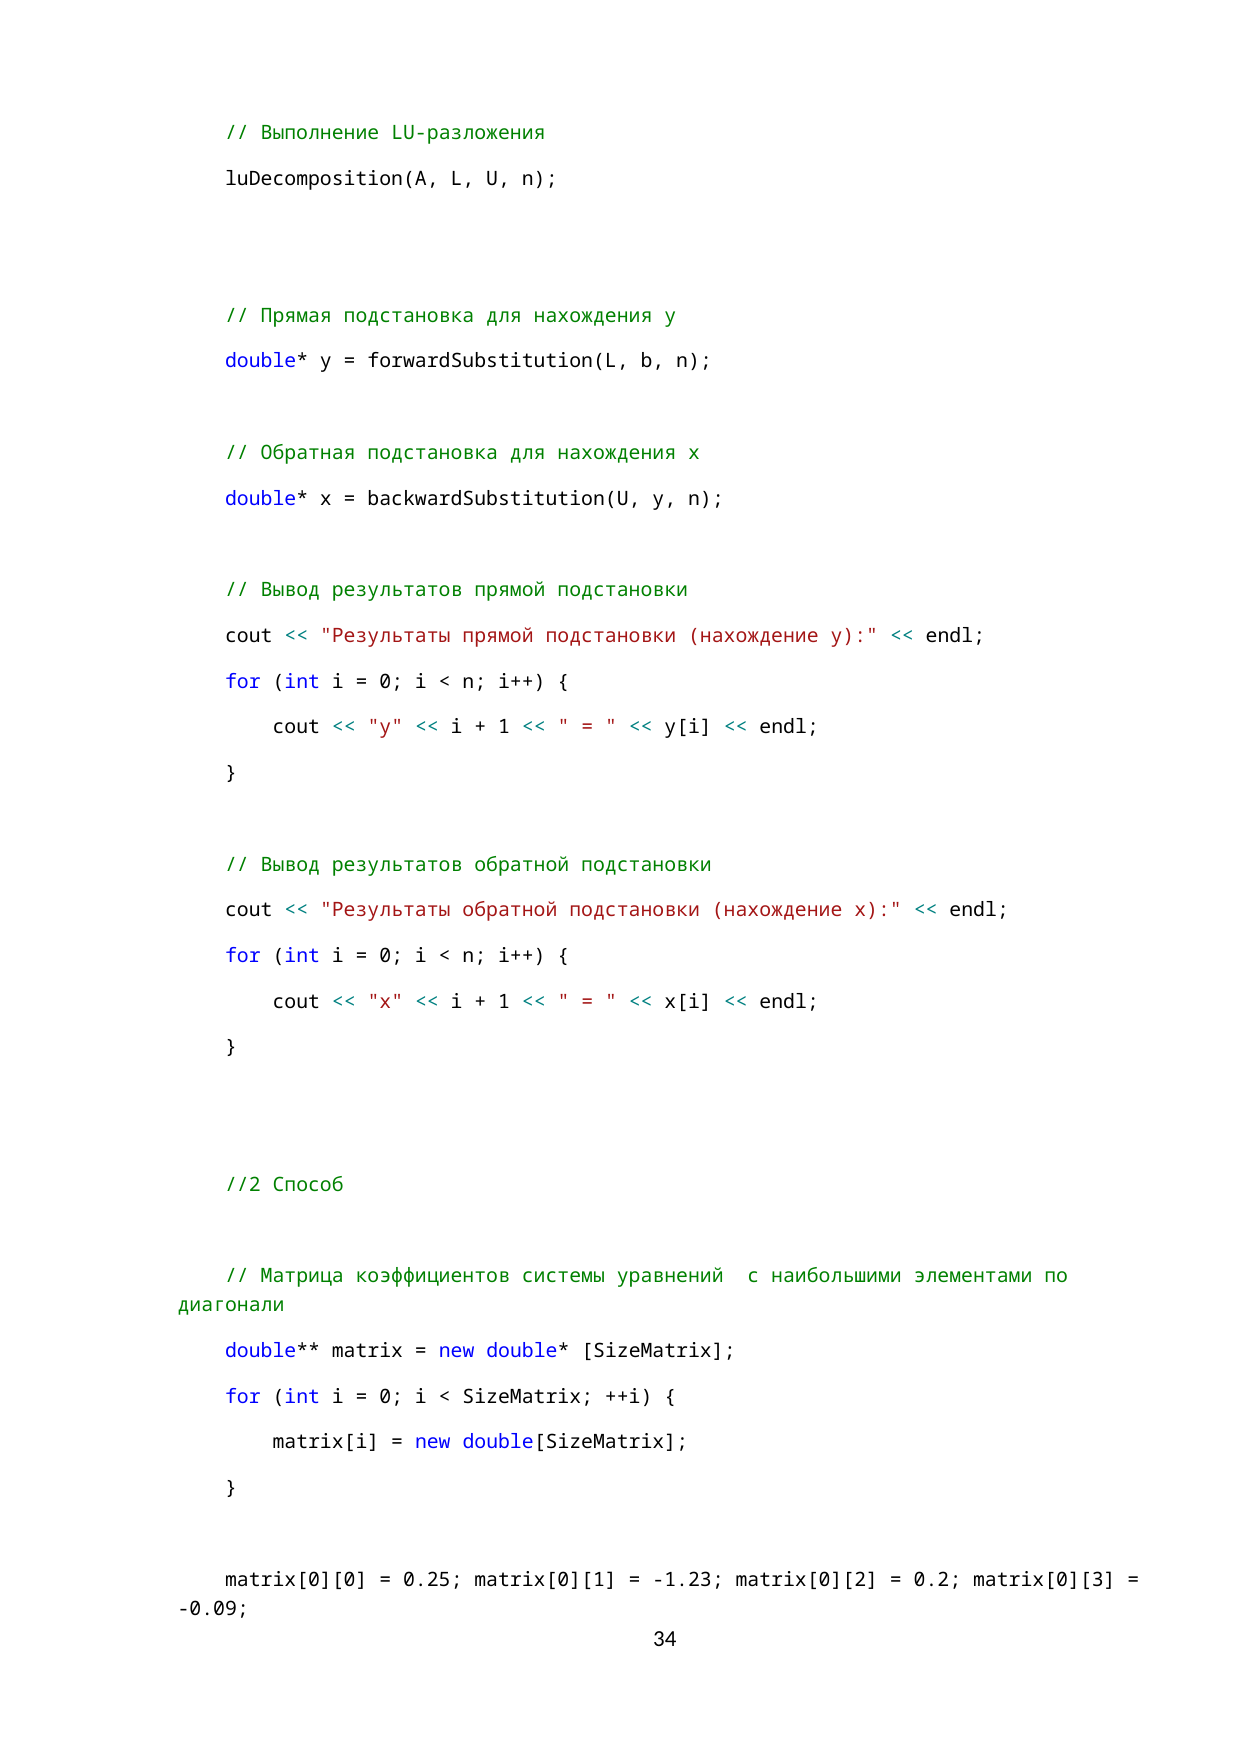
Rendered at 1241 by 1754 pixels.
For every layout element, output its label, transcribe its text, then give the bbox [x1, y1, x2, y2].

text // Вывод результатов обратной подстановки [177, 850, 1152, 877]
text // Матрица коэффициентов системы уравнений с наибольшими элементами по диагонали [177, 1261, 1152, 1317]
text double* x = backwardSubstitution(U, y, n); [177, 484, 1152, 511]
text luDecomposition(A, L, U, n); [177, 164, 1152, 191]
text //2 Способ [177, 1170, 1152, 1197]
text for (int i = 0; i < SizeMatrix; ++i) { [177, 1382, 1152, 1409]
text matrix[i] = new double[SizeMatrix]; [177, 1428, 1152, 1454]
text // Выполнение LU-разложения [177, 118, 1152, 145]
text cout << "x" << i + 1 << " = " << x[i] << endl; [177, 987, 1152, 1014]
text } [177, 1473, 1152, 1500]
text cout << "y" << i + 1 << " = " << y[i] << endl; [177, 713, 1152, 739]
text // Вывод результатов прямой подстановки [177, 575, 1152, 602]
text for (int i = 0; i < n; i++) { [177, 667, 1152, 694]
text } [177, 758, 1152, 785]
text matrix[0][0] = 0.25; matrix[0][1] = -1.23; matrix[0][2] = 0.2; matrix[0][3] = -0.09; [177, 1565, 1152, 1621]
text double** matrix = new double* [SizeMatrix]; [177, 1336, 1152, 1363]
text // Прямая подстановка для нахождения y [177, 301, 1152, 328]
text for (int i = 0; i < n; i++) { [177, 941, 1152, 968]
text cout << "Результаты прямой подстановки (нахождение y):" << endl; [177, 621, 1152, 648]
text } [177, 1033, 1152, 1060]
text // Обратная подстановка для нахождения x [177, 438, 1152, 465]
text double* y = forwardSubstitution(L, b, n); [177, 347, 1152, 374]
text cout << "Результаты обратной подстановки (нахождение x):" << endl; [177, 896, 1152, 922]
